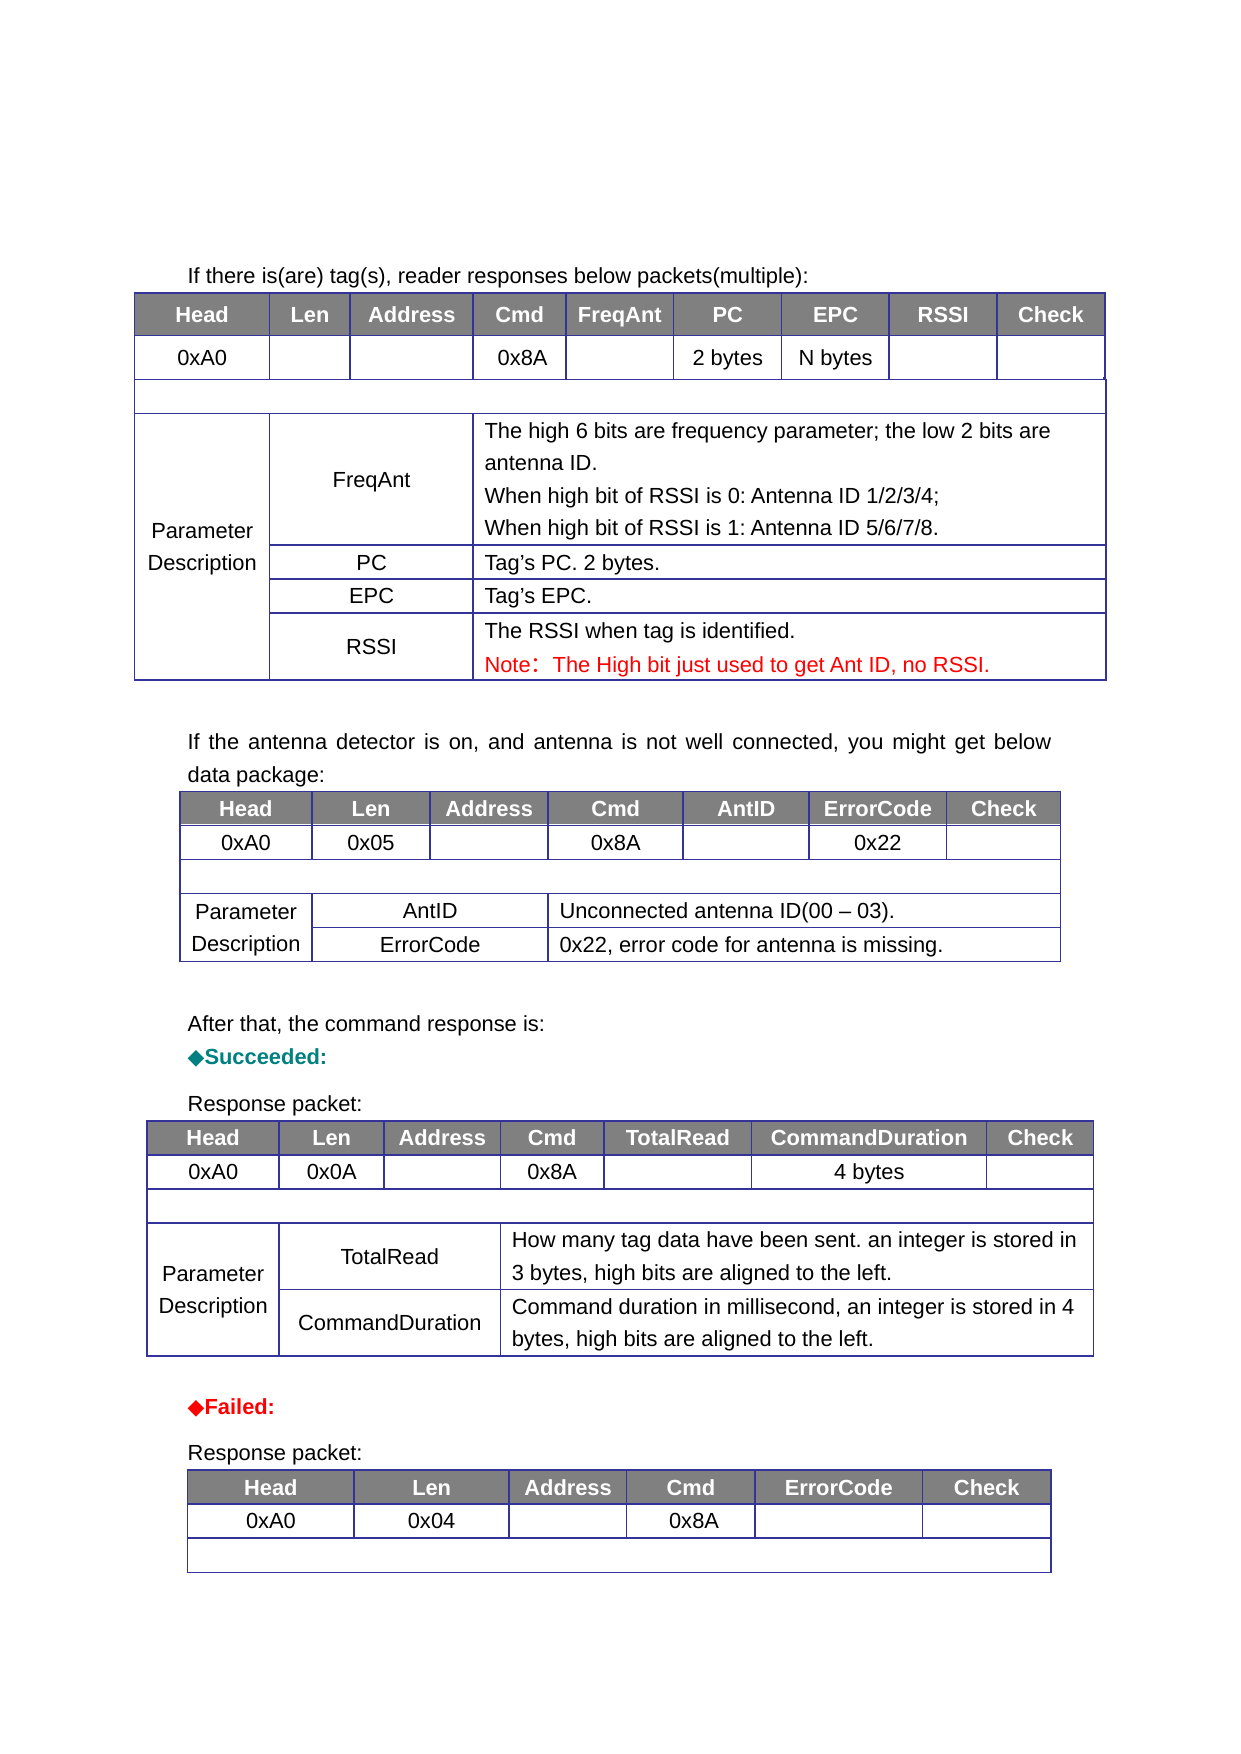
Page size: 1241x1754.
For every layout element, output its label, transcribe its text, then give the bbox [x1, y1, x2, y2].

table_cell AntID [313, 894, 547, 927]
table_cell [998, 336, 1104, 378]
table_header Len [313, 792, 429, 824]
table_header Address [385, 1122, 500, 1154]
table_header CommandDuration [752, 1122, 986, 1154]
table_cell [351, 336, 472, 378]
text After that, the command response is: [187, 1007, 1053, 1040]
table_cell 0x8A [549, 826, 682, 859]
table_header Check [998, 294, 1104, 335]
table_cell 4 bytes [752, 1156, 986, 1188]
table_cell 0x8A [627, 1505, 754, 1537]
table_cell 0x8A [501, 1156, 603, 1188]
table_header Address [351, 294, 472, 335]
table_cell [181, 860, 1060, 893]
text If there is(are) tag(s), reader responses below packets(multiple): [187, 259, 1053, 292]
table_header Len [355, 1471, 508, 1503]
table_cell How many tag data have been sent. an integer is stored in 3 bytes, high bits are aligned to the left. [501, 1224, 1093, 1289]
table_cell PC [270, 546, 472, 578]
table_cell [431, 826, 547, 859]
table_header Head [148, 1122, 278, 1154]
table_header FreqAnt [567, 294, 673, 335]
table_header Len [270, 294, 349, 335]
table_header Head [181, 792, 311, 824]
table_cell [890, 336, 996, 378]
table_cell [510, 1505, 626, 1537]
table_header Cmd [501, 1122, 603, 1154]
table_header Address [510, 1471, 626, 1503]
table_cell TotalRead [280, 1224, 500, 1289]
table_header Cmd [474, 294, 565, 335]
table_cell The high 6 bits are frequency parameter; the low 2 bits are antenna ID. When high bit of RSSI is 0: Antenna ID 1/2/3/4; When high bit of RSSI is 1: Antenna ID 5/6/7/8. [474, 414, 1105, 544]
text ◆Failed: [187, 1389, 1053, 1422]
table_cell [923, 1505, 1050, 1537]
table_header Check [987, 1122, 1093, 1154]
table_cell EPC [270, 580, 472, 612]
table_cell Command duration in millisecond, an integer is stored in 4 bytes, high bits are aligned to the left. [501, 1290, 1093, 1355]
table_cell The RSSI when tag is identified. Note：The High bit just used to get Ant ID, no RSSI. [474, 614, 1105, 679]
table_cell 0x05 [313, 826, 429, 859]
table_cell Parameter Description [135, 414, 269, 679]
table_header ErrorCode [810, 792, 946, 824]
table_header Cmd [549, 792, 682, 824]
table_cell [684, 826, 808, 859]
table_header PC [674, 294, 781, 335]
table_cell [270, 336, 349, 378]
table_header Head [188, 1471, 353, 1503]
table_cell N bytes [782, 336, 888, 378]
table_header Head [135, 294, 269, 335]
table_cell [756, 1505, 922, 1537]
table_header Cmd [627, 1471, 754, 1503]
table_cell 0x0A [280, 1156, 383, 1188]
table_cell [188, 1539, 1050, 1571]
table_cell [605, 1156, 751, 1188]
text If the antenna detector is on, and antenna is not well connected, you might get below data package: [187, 726, 1053, 791]
table_cell Tag’s PC. 2 bytes. [474, 546, 1105, 578]
table_header EPC [782, 294, 888, 335]
table_cell 0x22 [810, 826, 946, 859]
table_cell Parameter Description [181, 894, 311, 961]
table_header Check [947, 792, 1060, 824]
table_header TotalRead [605, 1122, 751, 1154]
text Response packet: [187, 1437, 1053, 1469]
table_cell 0xA0 [148, 1156, 278, 1188]
table_cell ErrorCode [313, 928, 547, 961]
table_cell Parameter Description [148, 1224, 278, 1355]
table_header RSSI [890, 294, 996, 335]
table_header AntID [684, 792, 808, 824]
table_cell [567, 336, 673, 378]
table_cell 0xA0 [188, 1505, 353, 1537]
table_header Address [431, 792, 547, 824]
text ◆Succeeded: [187, 1040, 1053, 1072]
table_cell [987, 1156, 1093, 1188]
table_header Check [923, 1471, 1050, 1503]
table_cell 2 bytes [674, 336, 781, 378]
table_cell 0xA0 [135, 336, 269, 378]
table_cell 0x8A [474, 336, 565, 378]
table_cell 0x22, error code for antenna is missing. [549, 928, 1060, 961]
table_cell FreqAnt [270, 414, 472, 544]
table_cell Tag’s EPC. [474, 580, 1105, 612]
table_cell [135, 380, 1105, 413]
table_cell Unconnected antenna ID(00 – 03). [549, 894, 1060, 927]
table_cell 0xA0 [181, 826, 311, 859]
table_header ErrorCode [756, 1471, 922, 1503]
text Response packet: [187, 1087, 1053, 1120]
table_cell [385, 1156, 500, 1188]
table_header Len [280, 1122, 383, 1154]
table_cell 0x04 [355, 1505, 508, 1537]
table_cell RSSI [270, 614, 472, 679]
table_cell CommandDuration [280, 1290, 500, 1355]
table_cell [148, 1190, 1093, 1222]
table_cell [947, 826, 1060, 859]
